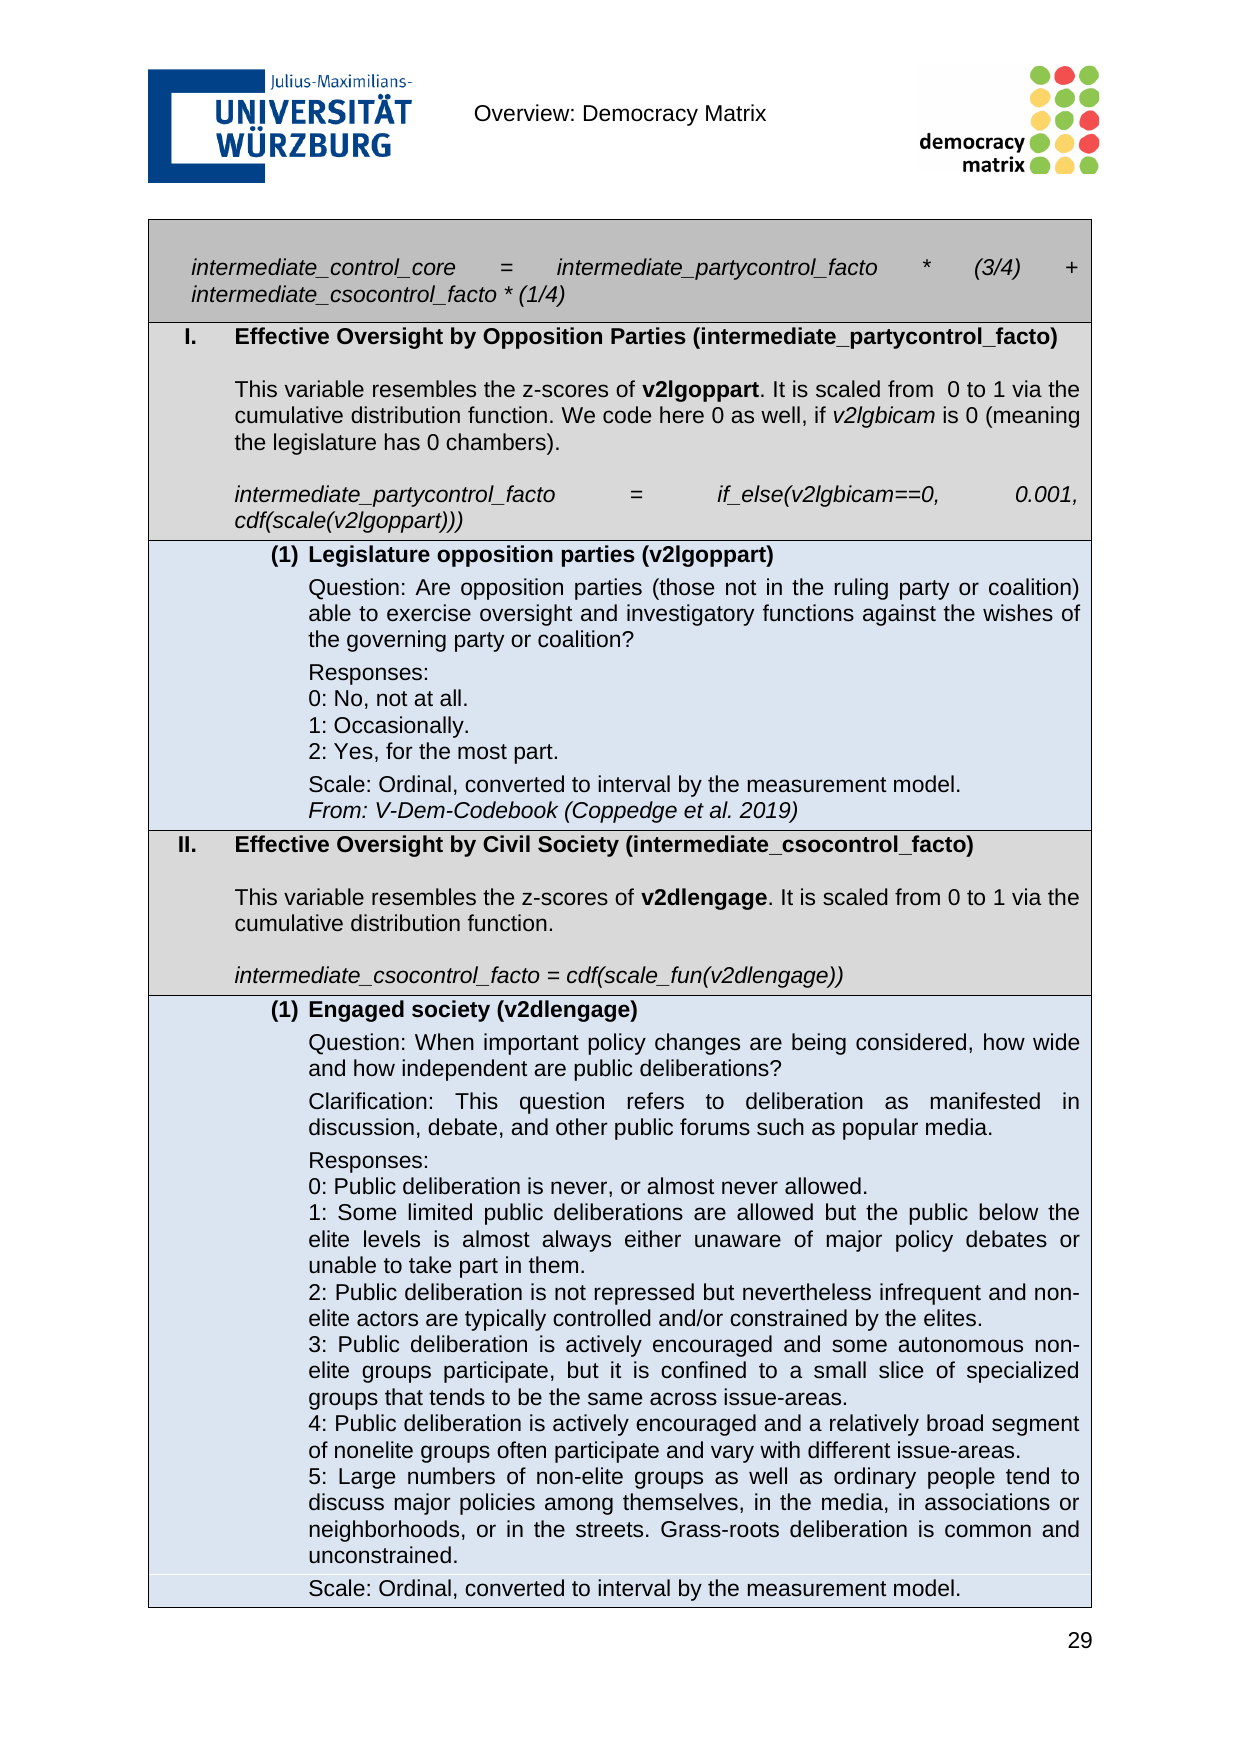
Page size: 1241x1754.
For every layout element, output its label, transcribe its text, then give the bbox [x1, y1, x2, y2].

table_cell Question: When important policy changes are being considered, how wide and how independent are public deliberations? [149, 1029, 1091, 1088]
table_cell Scale: Ordinal, converted to interval by the measurement model. From: V-Dem-Codebook (Coppedge et al. 2019) [149, 771, 1091, 830]
table_cell Responses: 0: No, not at all. 1: Occasionally. 2: Yes, for the most part. [149, 659, 1091, 771]
table_cell Effective Oversight by Opposition Parties (intermediate_partycontrol_facto) This variable resembles the z-scores of v2lgoppart. It is scaled from 0 to 1 via the cumulative distribution function. We code here 0 as well, if v2lgbicam is 0 (meaning the legislature has 0 chambers). intermediate_partycontrol_facto = if_else(v2lgbicam==0, 0.001, cdf(scale(v2lgoppart))) [149, 323, 1091, 540]
table_cell Engaged society (v2dlengage) [149, 996, 1091, 1029]
table_cell Question: Are opposition parties (those not in the ruling party or coalition) able to exercise oversight and investigatory functions against the wishes of the governing party or coalition? [149, 574, 1091, 659]
table_cell Legislature opposition parties (v2lgoppart) [149, 541, 1091, 574]
table_cell Clarification: This question refers to deliberation as manifested in discussion, debate, and other public forums such as popular media. [149, 1088, 1091, 1147]
table_cell Effective Oversight by Civil Society (intermediate_csocontrol_facto) This variable resembles the z-scores of v2dlengage. It is scaled from 0 to 1 via the cumulative distribution function. intermediate_csocontrol_facto = cdf(scale_fun(v2dlengage)) [149, 831, 1091, 995]
table_cell Scale: Ordinal, converted to interval by the measurement model. From: V-Dem-Codebook (Coppedge et al. 2019) [149, 1575, 1091, 1607]
table_cell Responses: 0: Public deliberation is never, or almost never allowed. 1: Some limited public deliberations are allowed but the public below the elite levels is almost always either unaware of major policy debates or unable to take part in them. 2: Public deliberation is not repressed but nevertheless infrequent and non-elite actors are typically controlled and/or constrained by the elites. 3: Public deliberation is actively encouraged and some autonomous non-elite groups participate, but it is confined to a small slice of specialized groups that tends to be the same across issue-areas. 4: Public deliberation is actively encouraged and a relatively broad segment of nonelite groups often participate and vary with different issue-areas. 5: Large numbers of non-elite groups as well as ordinary people tend to discuss major policies among themselves, in the media, in associations or neighborhoods, or in the streets. Grass-roots deliberation is common and unconstrained. [149, 1147, 1091, 1574]
picture [918, 63, 1100, 173]
picture [147, 69, 417, 183]
